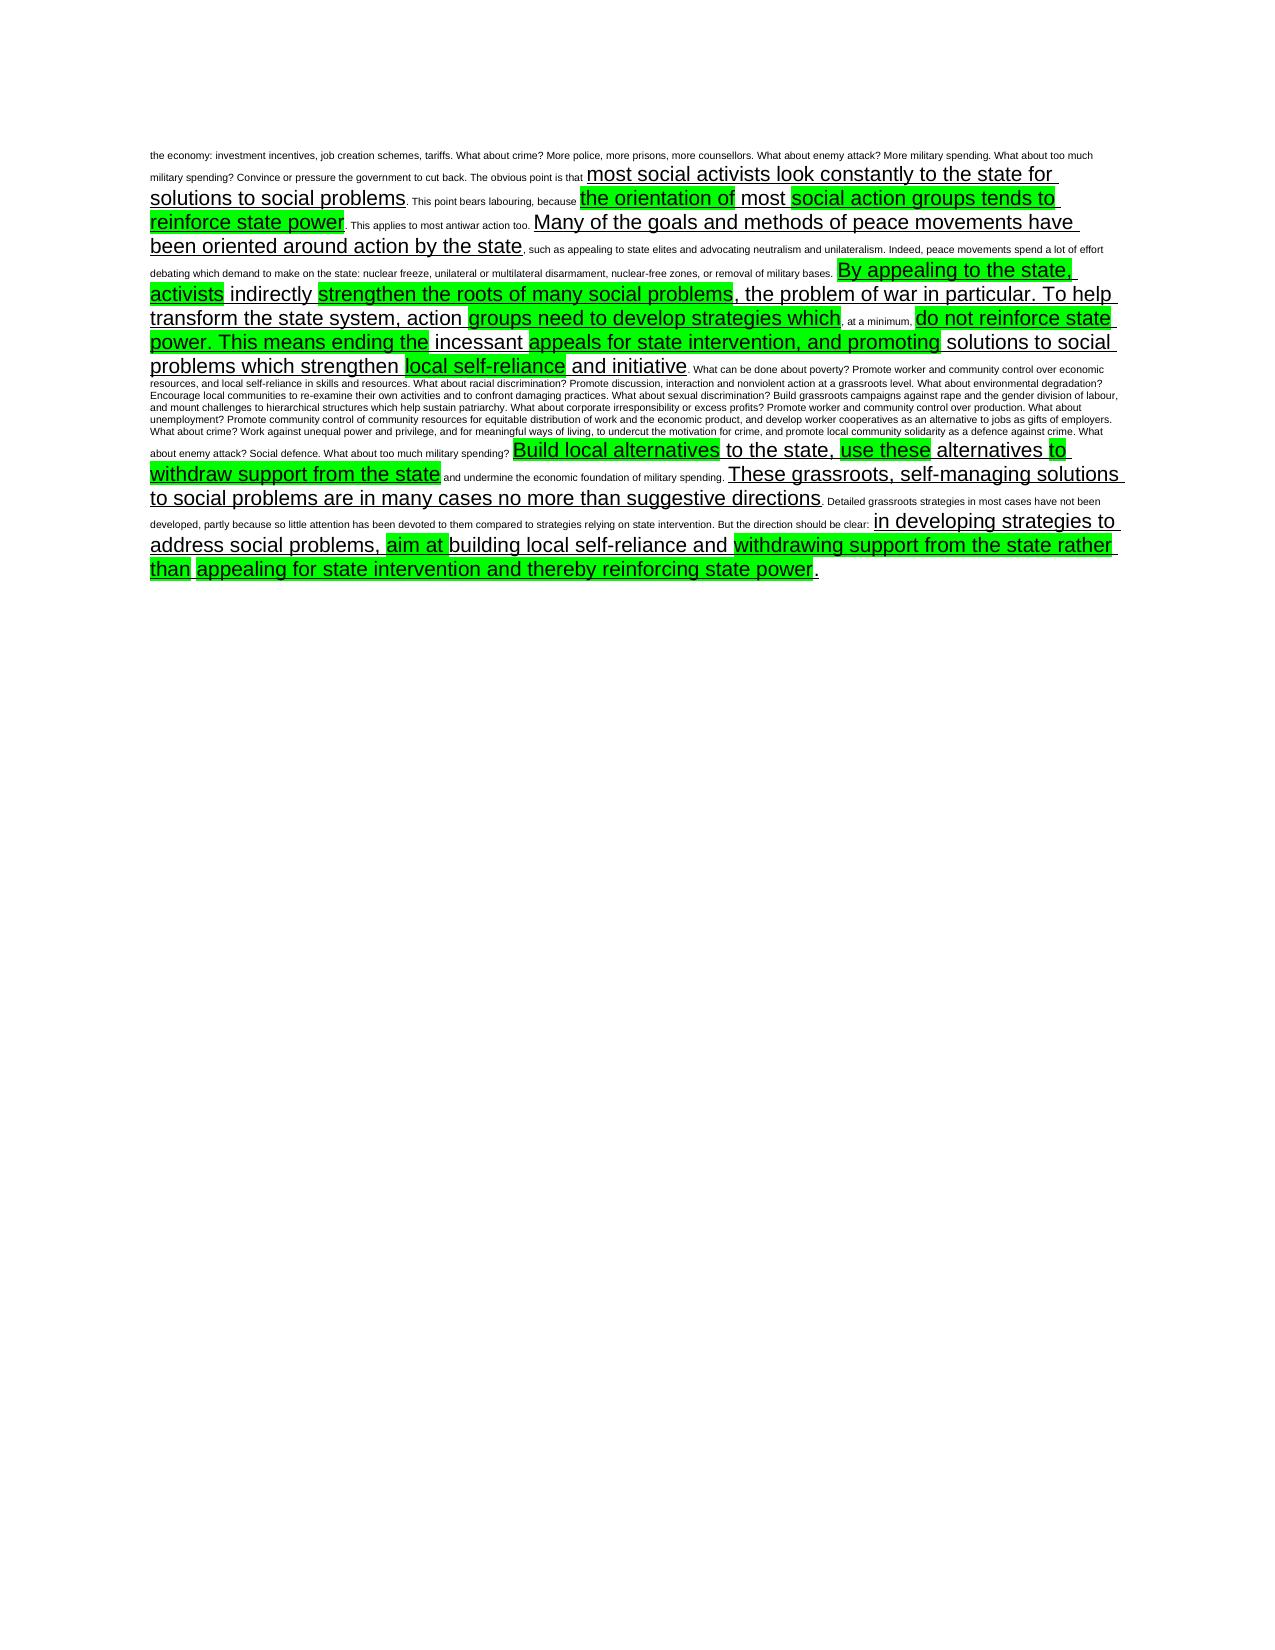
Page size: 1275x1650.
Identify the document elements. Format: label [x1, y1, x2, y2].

text [150, 150, 1125, 581]
